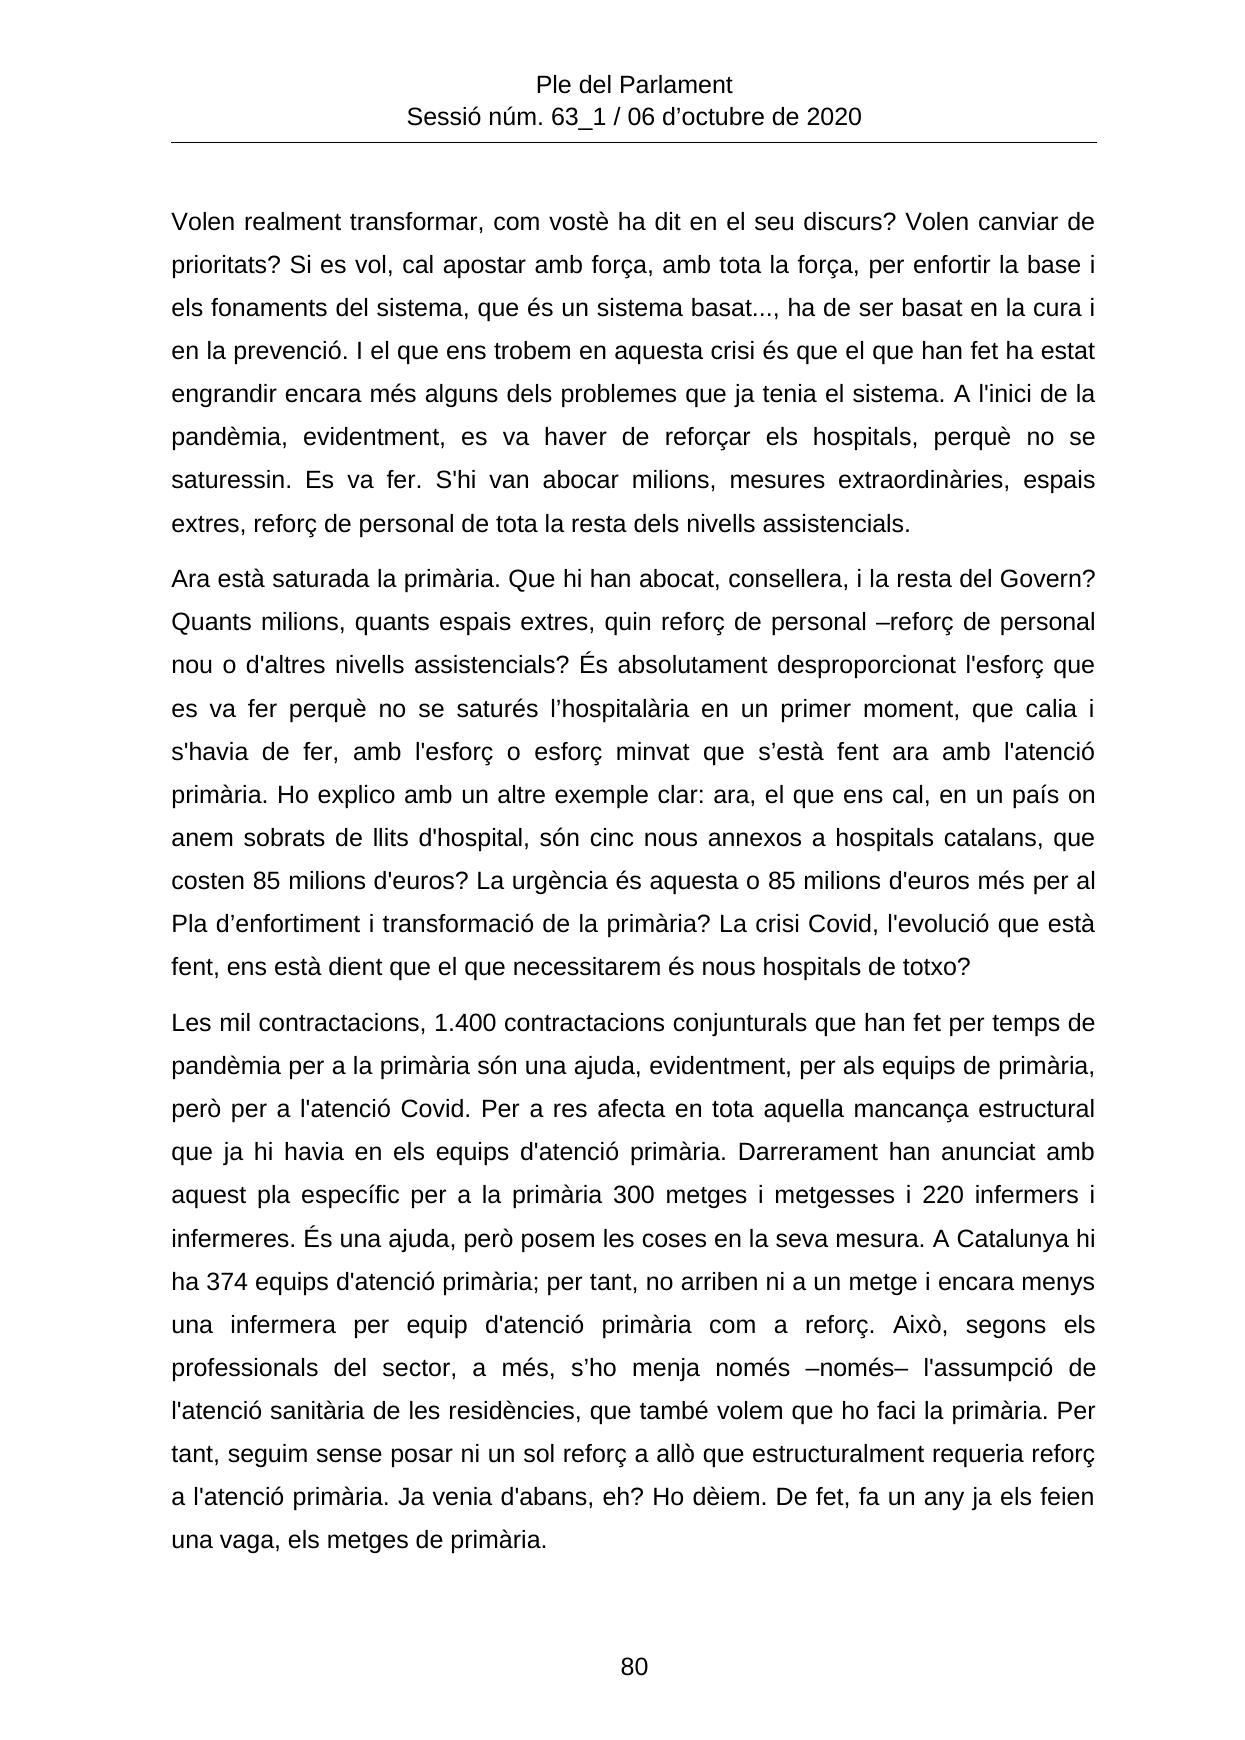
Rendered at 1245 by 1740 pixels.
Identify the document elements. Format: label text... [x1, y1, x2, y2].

text Les mil contractacions, 1.400 contractacions conjunturals que han fet per temps de pandèmia per a la primària són una ajuda, evidentment, per als equips de primària, però per a l'atenció Covid. Per a res afecta en tota aquella mancança estructural que ja hi havia en els equips d'atenció primària. Darrerament han anunciat amb aquest pla específic per a la primària 300 metges i metgesses i 220 infermers i infermeres. És una ajuda, però posem les coses en la seva mesura. A Catalunya hi ha 374 equips d'atenció primària; per tant, no arriben ni a un metge i encara menys una infermera per equip d'atenció primària com a reforç. Això, segons els professionals del sector, a més, s’ho menja només –només– l'assumpció de l'atenció sanitària de les residències, que també volem que ho faci la primària. Per tant, seguim sense posar ni un sol reforç a allò que estructuralment requeria reforç a l'atenció primària. Ja venia d'abans, eh? Ho dèiem. De fet, fa un any ja els feien una vaga, els metges de primària. [171, 1008, 1097, 1554]
text Ara està saturada la primària. Que hi han abocat, consellera, i la resta del Govern? Quants milions, quants espais extres, quin reforç de personal –reforç de personal nou o d'altres nivells assistencials? És absolutament desproporcionat l'esforç que es va fer perquè no se saturés l’hospitalària en un primer moment, que calia i s'havia de fer, amb l'esforç o esforç minvat que s’està fent ara amb l'atenció primària. Ho explico amb un altre exemple clar: ara, el que ens cal, en un país on anem sobrats de llits d'hospital, són cinc nous annexos a hospitals catalans, que costen 85 milions d'euros? La urgència és aquesta o 85 milions d'euros més per al Pla d’enfortiment i transformació de la primària? La crisi Covid, l'evolució que està fent, ens està dient que el que necessitarem és nous hospitals de totxo? [171, 564, 1097, 981]
text Volen realment transformar, com vostè ha dit en el seu discurs? Volen canviar de prioritats? Si es vol, cal apostar amb força, amb tota la força, per enfortir la base i els fonaments del sistema, que és un sistema basat..., ha de ser basat en la cura i en la prevenció. I el que ens trobem en aquesta crisi és que el que han fet ha estat engrandir encara més alguns dels problemes que ja tenia el sistema. A l'inici de la pandèmia, evidentment, es va haver de reforçar els hospitals, perquè no se saturessin. Es va fer. S'hi van abocar milions, mesures extraordinàries, espais extres, reforç de personal de tota la resta dels nivells assistencials. [171, 207, 1097, 537]
